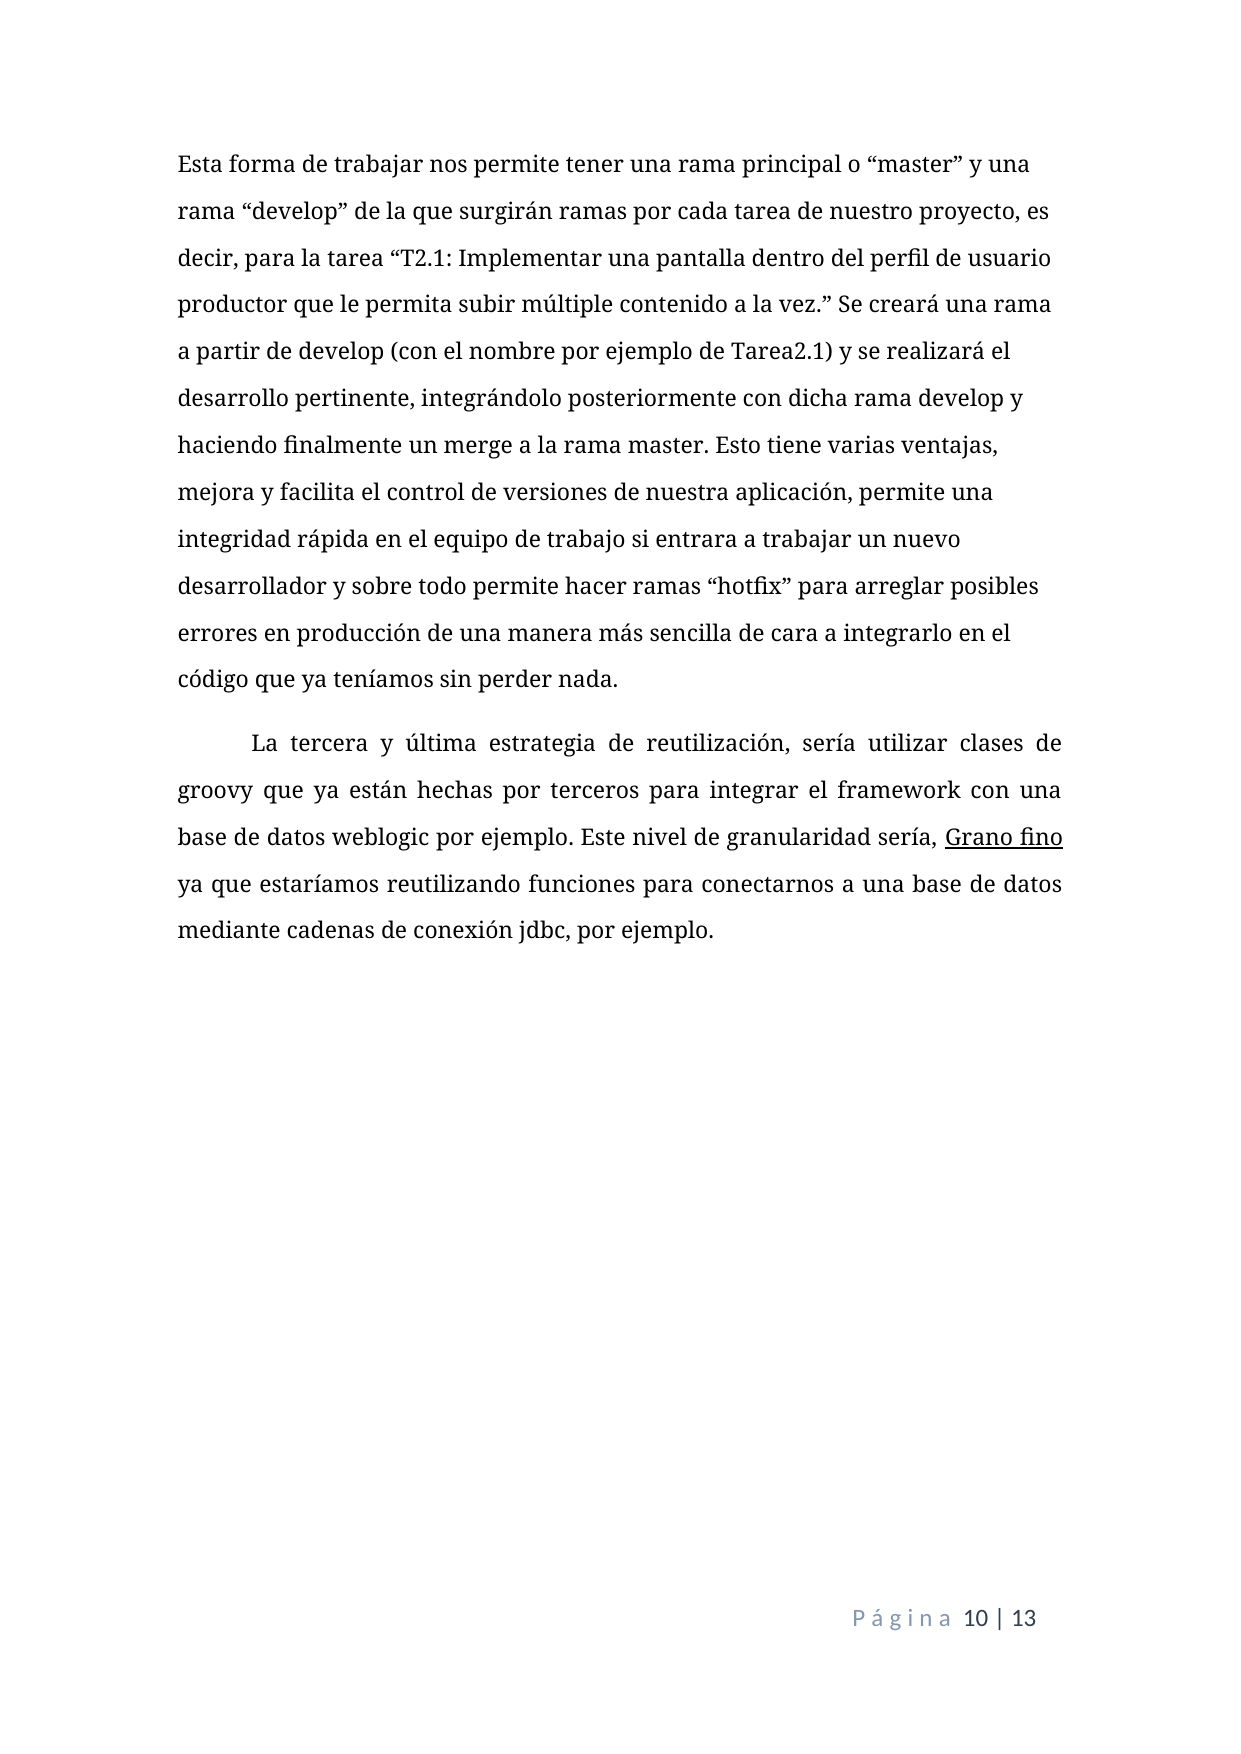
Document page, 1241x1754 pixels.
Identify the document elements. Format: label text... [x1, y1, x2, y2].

text La tercera y última estrategia de reutilización, sería utilizar clases de groovy que ya están hechas por terceros para integrar el framework con una base de datos weblogic por ejemplo. Este nivel de granularidad sería, Grano fino ya que estaríamos reutilizando funciones para conectarnos a una base de datos mediante cadenas de conexión jdbc, por ejemplo. [177, 727, 1063, 946]
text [177, 148, 1063, 694]
